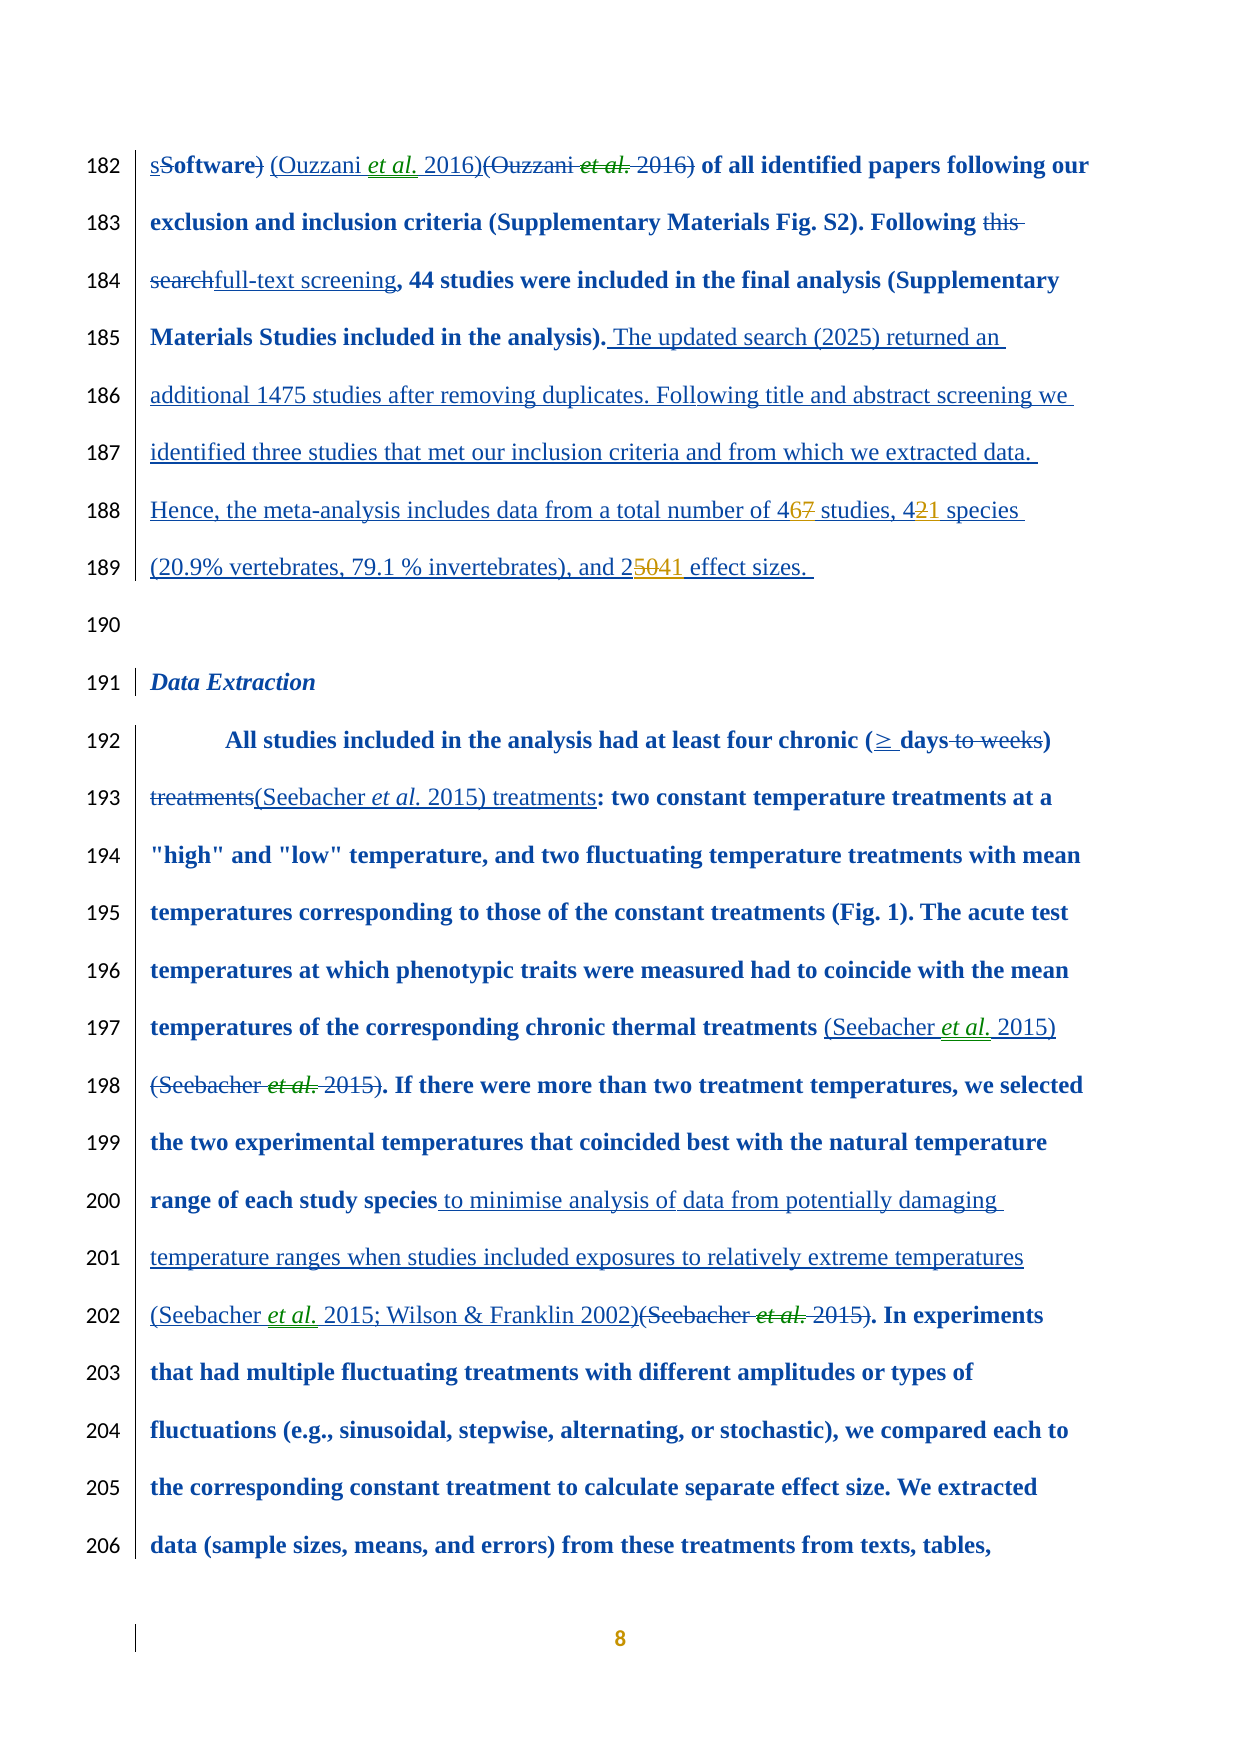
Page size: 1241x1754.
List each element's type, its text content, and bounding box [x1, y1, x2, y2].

text Data Extraction [150, 667, 1090, 696]
